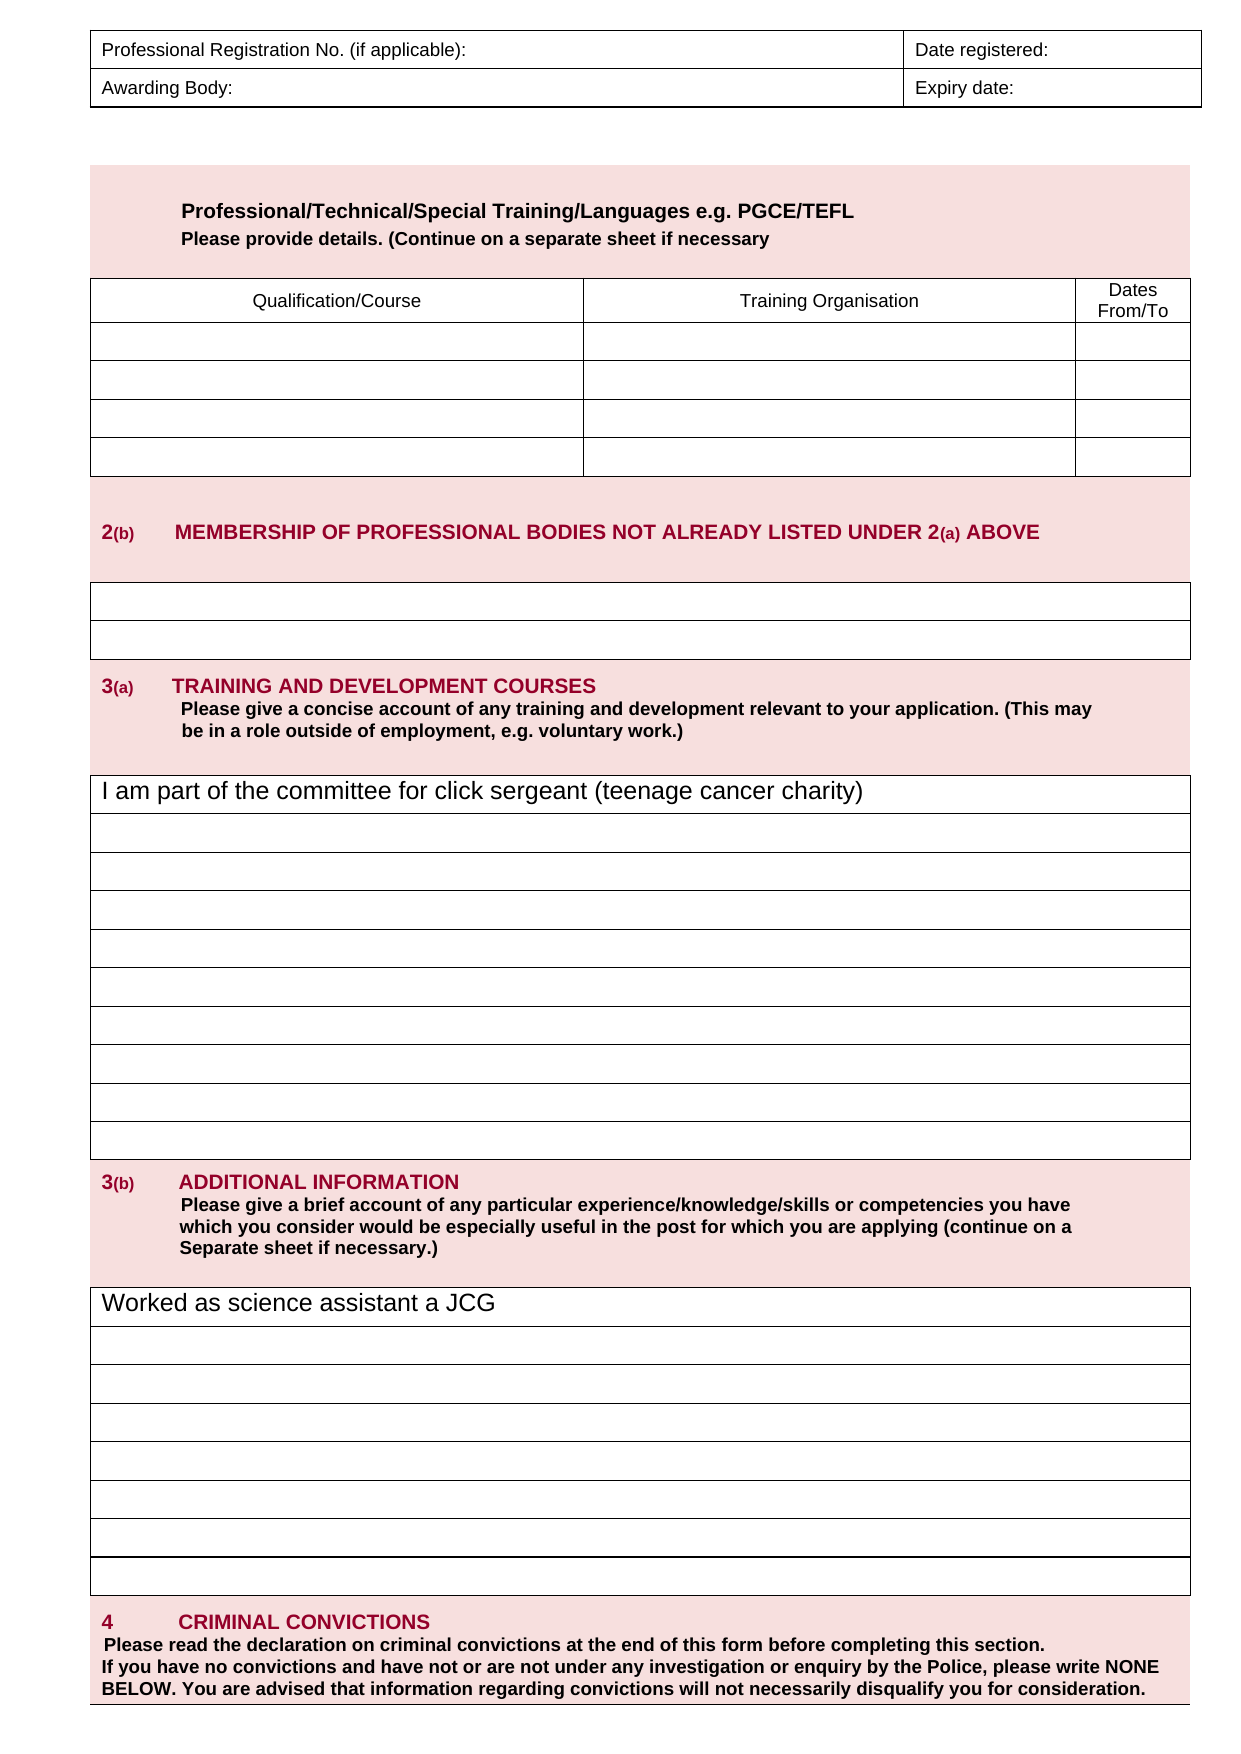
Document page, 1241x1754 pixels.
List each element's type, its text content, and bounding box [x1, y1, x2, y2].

table_cell [91, 930, 1190, 967]
table_cell [91, 1558, 1190, 1595]
table_cell [91, 814, 1190, 852]
table_cell [584, 361, 1075, 399]
table_cell [91, 361, 583, 399]
table_cell [91, 323, 583, 360]
table_cell [91, 853, 1190, 890]
table_cell [91, 1327, 1190, 1364]
table_cell [91, 400, 583, 437]
table_cell [91, 1442, 1190, 1479]
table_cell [90, 1596, 1190, 1704]
table_cell Awarding Body: [91, 69, 903, 106]
table_cell [91, 1519, 1190, 1556]
table_cell Expiry date: [904, 69, 1201, 106]
table_cell 2(b) MEMBERSHIP OF PROFESSIONAL BODIES NOT ALREADY LISTED UNDER 2(a) ABOVE [90, 477, 1190, 582]
table_cell [1076, 323, 1190, 360]
table_cell 3(b) ADDITIONAL INFORMATION Please give a brief account of any particular experience/knowledge/skills or competencies you have which you consider would be especially useful in the post for which you are applying (continue on a Separate sheet if necessary.) [90, 1160, 1190, 1287]
table_cell [584, 400, 1075, 437]
table_cell [91, 1045, 1190, 1082]
table_cell Worked as science assistant a JCG [91, 1288, 1190, 1326]
table_cell [91, 1122, 1190, 1159]
table_cell [91, 891, 1190, 929]
table_cell I am part of the committee for click sergeant (teenage cancer charity) [91, 776, 1190, 813]
table_cell Professional Registration No. (if applicable): [91, 31, 903, 68]
table_cell [91, 438, 583, 476]
table_cell [91, 583, 1190, 620]
table_cell Training Organisation [584, 279, 1075, 322]
table_cell [91, 1404, 1190, 1441]
table_cell [1076, 361, 1190, 399]
table_cell 3(a) TRAINING AND DEVELOPMENT COURSES Please give a concise account of any training and development relevant to your application. (This may be in a role outside of employment, e.g. voluntary work.) [90, 660, 1190, 775]
table_cell [584, 438, 1075, 476]
table_cell [91, 1365, 1190, 1403]
table_cell [91, 1007, 1190, 1044]
table_cell Dates From/To [1076, 279, 1190, 322]
table_cell [91, 968, 1190, 1006]
table_cell Qualification/Course [91, 279, 583, 322]
table_cell [584, 323, 1075, 360]
table_header Professional/Technical/Special Training/Languages e.g. PGCE/TEFL Please provide details. (Continue on a separate sheet if necessary [90, 165, 1190, 278]
table_cell [1076, 438, 1190, 476]
table_cell [91, 621, 1190, 659]
table_cell Date registered: [904, 31, 1201, 68]
table_cell [91, 1084, 1190, 1121]
table_cell [1076, 400, 1190, 437]
table_cell [91, 1481, 1190, 1518]
